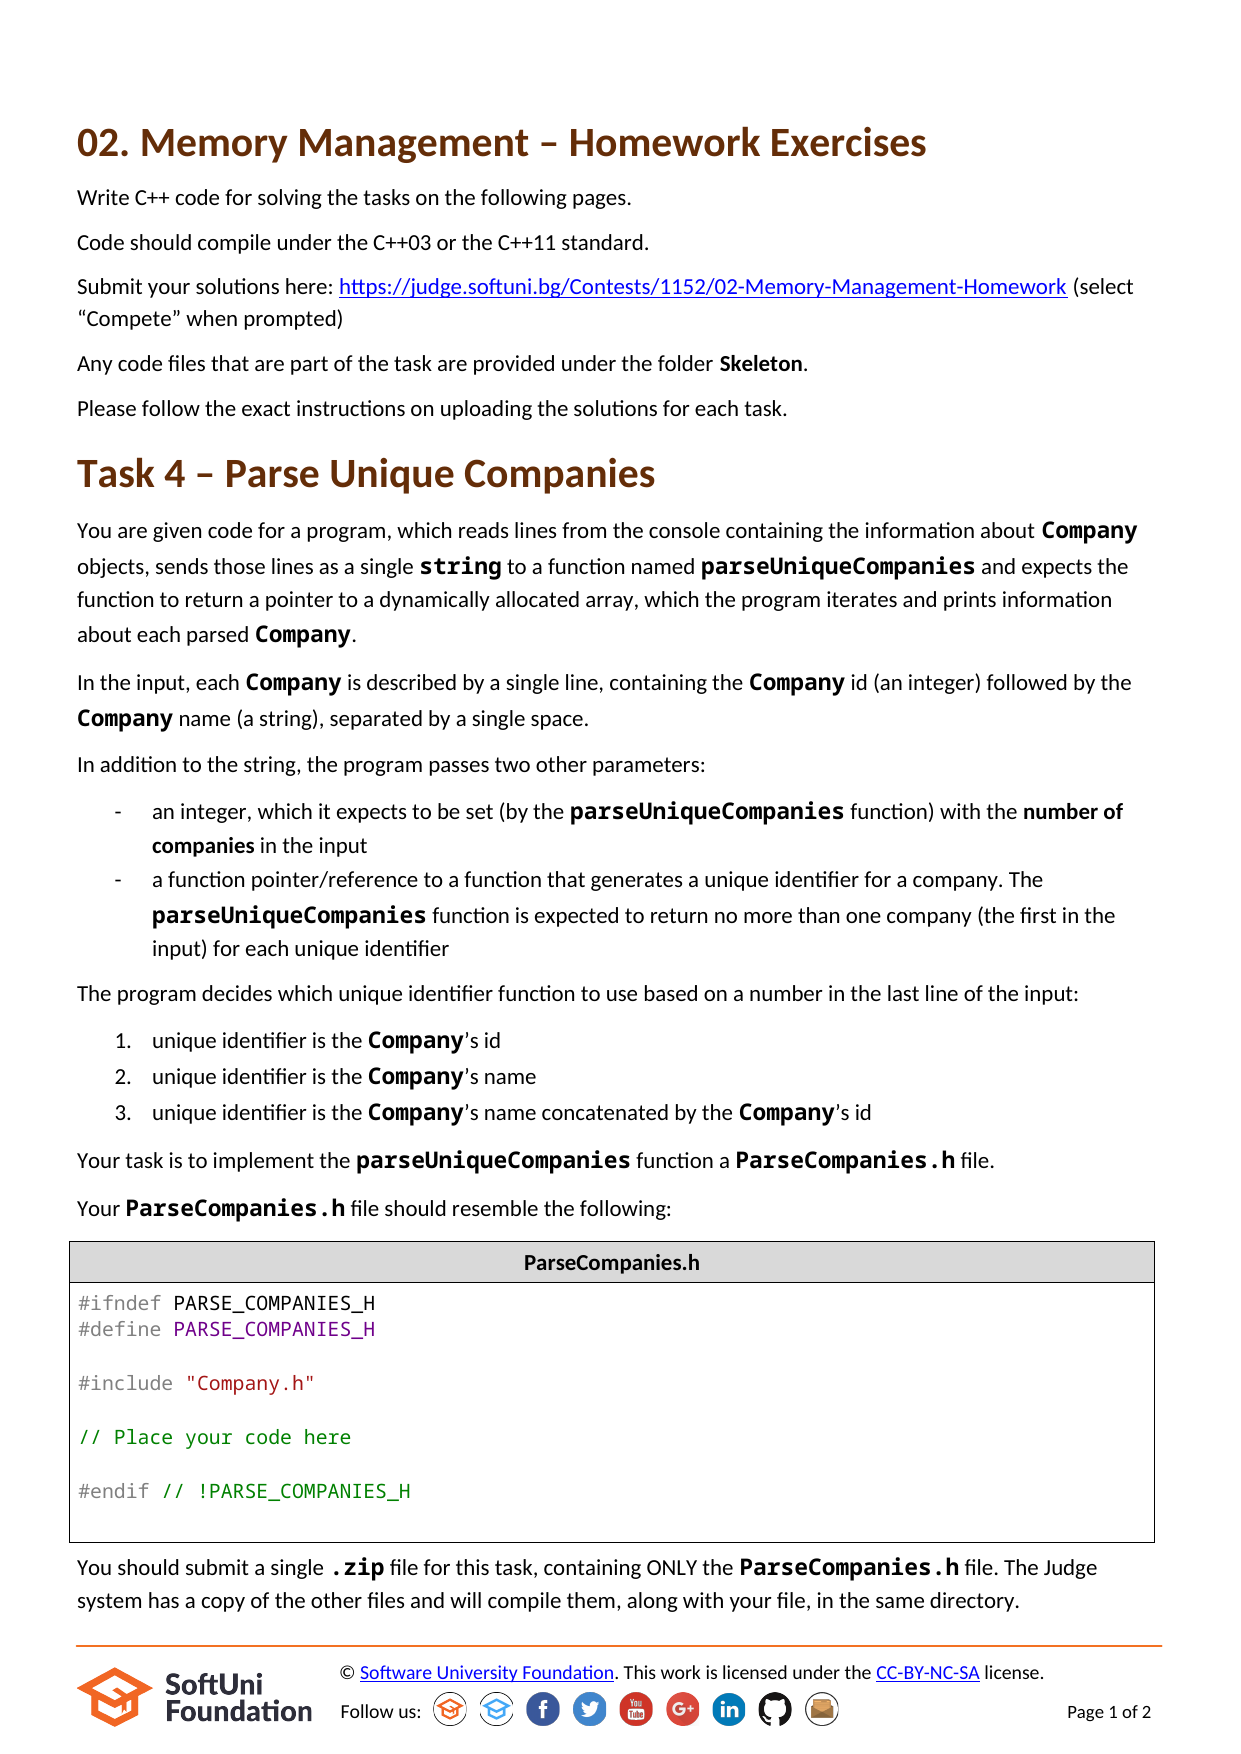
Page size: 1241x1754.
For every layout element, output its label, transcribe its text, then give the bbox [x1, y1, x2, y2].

picture [736, 1716, 746, 1726]
subtitle 02. Memory Management – Homework Exercises [77, 116, 1163, 167]
list unique identifier is the Company’s name concatenated by the Company’s id [114, 1096, 1163, 1127]
list a function pointer/reference to a function that generates a unique identifier for a company. The parseUniqueCompanies function is expected to return no more than one company (the first in the input) for each unique identifier [114, 863, 1163, 962]
picture [433, 1692, 467, 1726]
list an integer, which it expects to be set (by the parseUniqueCompanies function) with the number of companies in the input [114, 795, 1163, 859]
picture [526, 1692, 560, 1726]
text Submit your solutions here: https://judge.softuni.bg/Contests/1152/02-Memory-Management-Homework (select “Compete” when prompted) [77, 272, 1163, 333]
subtitle Task 4 – Parse Unique Companies [77, 447, 1163, 498]
picture [736, 1693, 746, 1703]
list unique identifier is the Company’s id [114, 1024, 1163, 1055]
table_header ParseCompanies.h [70, 1242, 1154, 1282]
text Code should compile under the C++03 or the C++11 standard. [77, 228, 1163, 256]
text Write C++ code for solving the tasks on the following pages. [77, 183, 1163, 211]
table_cell #ifndef PARSE_COMPANIES_H #define PARSE_COMPANIES_H #include "Company.h" // Place your code here #endif // !PARSE_COMPANIES_H [70, 1283, 1154, 1542]
picture [712, 1716, 722, 1726]
picture [76, 1667, 312, 1727]
text Please follow the exact instructions on uploading the solutions for each task. [77, 394, 1163, 422]
picture [805, 1692, 839, 1726]
picture [712, 1693, 722, 1703]
text You should submit a single .zip file for this task, containing ONLY the ParseCompanies.h file. The Judge system has a copy of the other files and will compile them, along with your file, in the same directory. [77, 1551, 1163, 1614]
picture [727, 1707, 738, 1717]
text Your ParseCompanies.h file should resemble the following: [77, 1192, 1163, 1224]
picture [758, 1692, 792, 1726]
picture [666, 1692, 700, 1726]
text Your task is to implement the parseUniqueCompanies function a ParseCompanies.h file. [77, 1144, 1163, 1175]
picture [619, 1692, 653, 1726]
picture [573, 1692, 607, 1726]
text You are given code for a program, which reads lines from the console containing the information about Company objects, sends those lines as a single string to a function named parseUniqueCompanies and expects the function to return a pointer to a dynamically allocated array, which the program iterates and prints information about each parsed Company. [77, 514, 1163, 649]
text In the input, each Company is described by a single line, containing the Company id (an integer) followed by the Company name (a string), separated by a single space. [77, 666, 1163, 733]
text Any code files that are part of the task are provided under the folder Skeleton. [77, 349, 1163, 377]
text The program decides which unique identifier function to use based on a number in the last line of the input: [77, 979, 1163, 1007]
text In addition to the string, the program passes two other parameters: [77, 751, 1163, 779]
list unique identifier is the Company’s name [114, 1059, 1163, 1091]
picture [480, 1692, 513, 1726]
